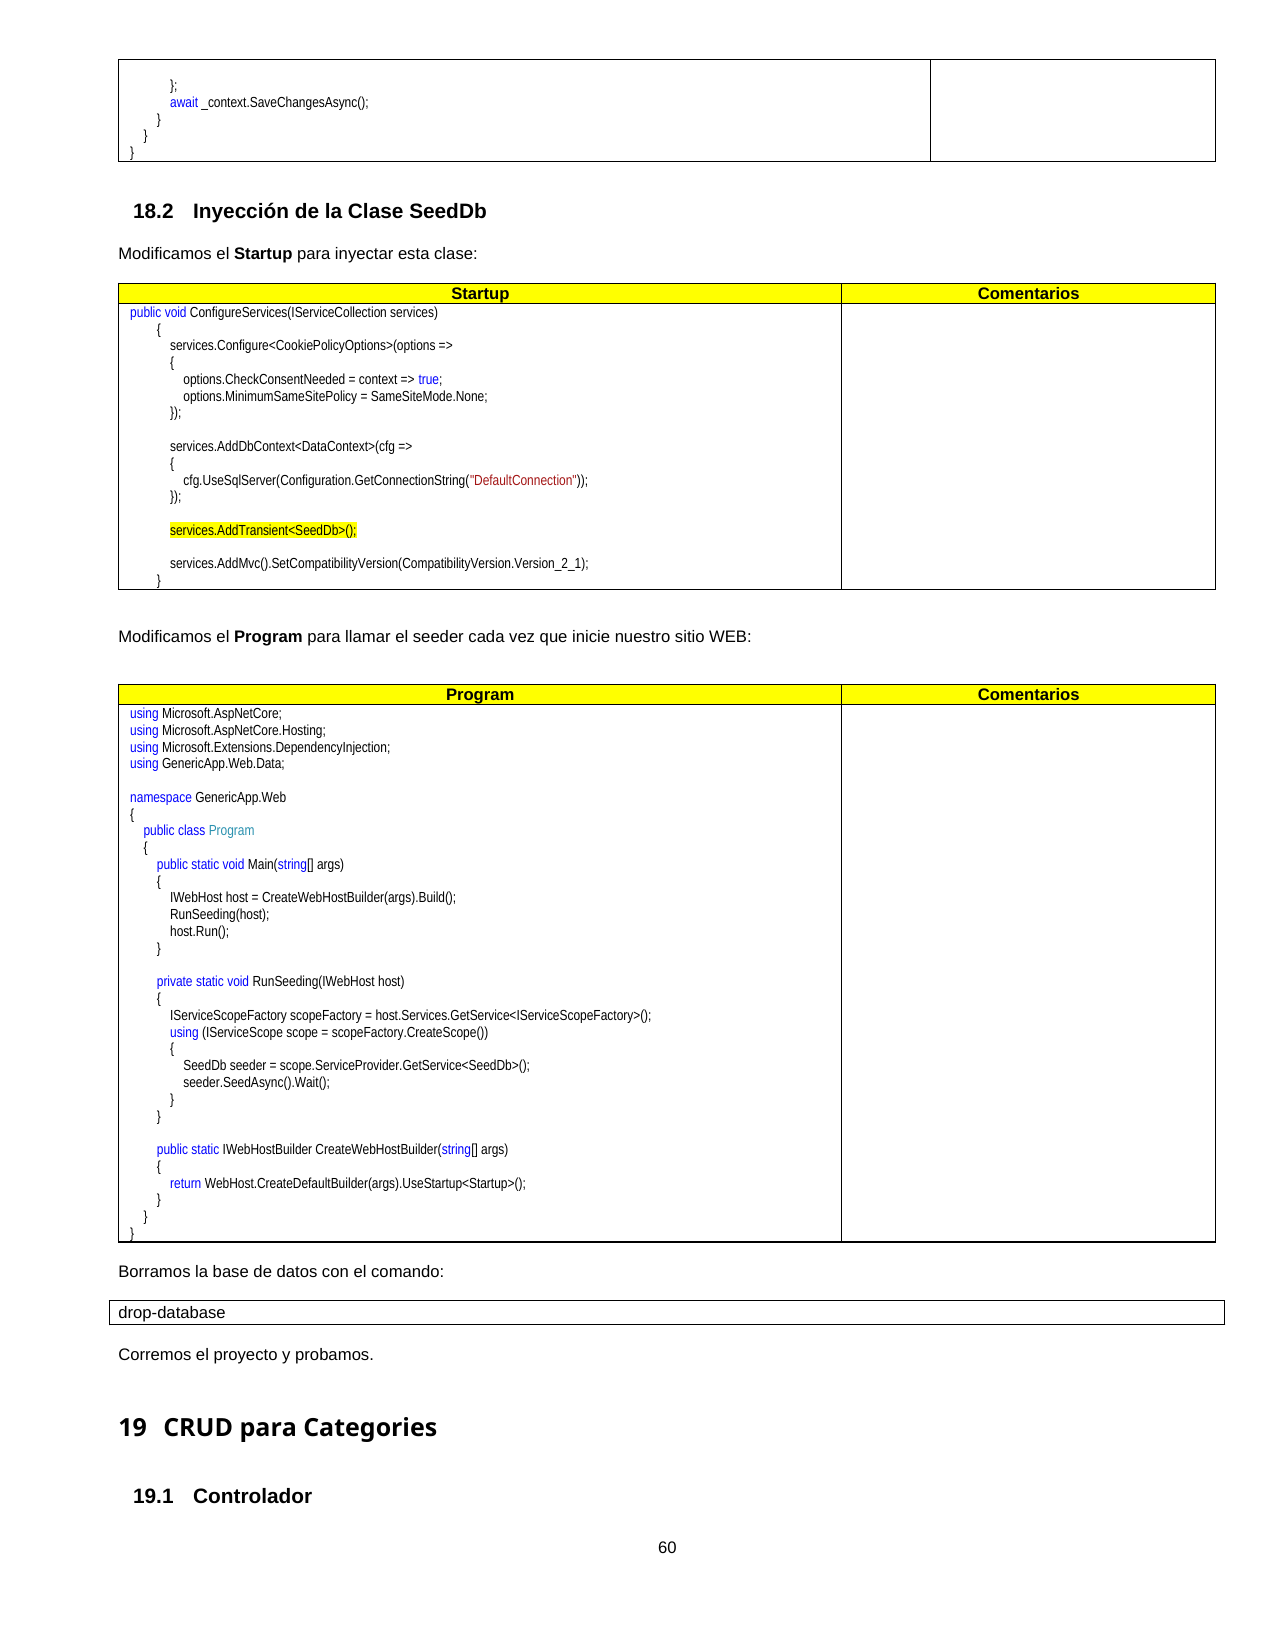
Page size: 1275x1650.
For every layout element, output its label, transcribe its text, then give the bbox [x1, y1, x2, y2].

table_cell [931, 60, 1215, 161]
text Modificamos el Program para llamar el seeder cada vez que inicie nuestro sitio WEB: [118, 627, 1216, 646]
subtitle CRUD para Categories [118, 1409, 1216, 1443]
subtitle Inyección de la Clase SeedDb [133, 199, 1216, 223]
subtitle Controlador [133, 1483, 1216, 1507]
table_header Program [119, 685, 841, 704]
table_header Comentarios [842, 284, 1215, 303]
table_cell [842, 304, 1215, 589]
text drop-database [110, 1301, 1224, 1324]
table_cell using Microsoft.AspNetCore; using Microsoft.AspNetCore.Hosting; using Microsoft.Extensions.DependencyInjection; using GenericApp.Web.Data; namespace GenericApp.Web { public class Program { public static void Main(string[] args) { IWebHost host = CreateWebHostBuilder(args).Build(); RunSeeding(host); host.Run(); } private static void RunSeeding(IWebHost host) { IServiceScopeFactory scopeFactory = host.Services.GetService<IServiceScopeFactory>(); using (IServiceScope scope = scopeFactory.CreateScope()) { SeedDb seeder = scope.ServiceProvider.GetService<SeedDb>(); seeder.SeedAsync().Wait(); } } public static IWebHostBuilder CreateWebHostBuilder(string[] args) { return WebHost.CreateDefaultBuilder(args).UseStartup<Startup>(); } } } [119, 705, 841, 1241]
text Corremos el proyecto y probamos. [118, 1344, 1216, 1364]
text Modificamos el Startup para inyectar esta clase: [118, 244, 1216, 263]
text Borramos la base de datos con el comando: [118, 1262, 1216, 1281]
table_cell [842, 705, 1215, 1241]
table_header Comentarios [842, 685, 1215, 704]
table_header Startup [119, 284, 841, 303]
